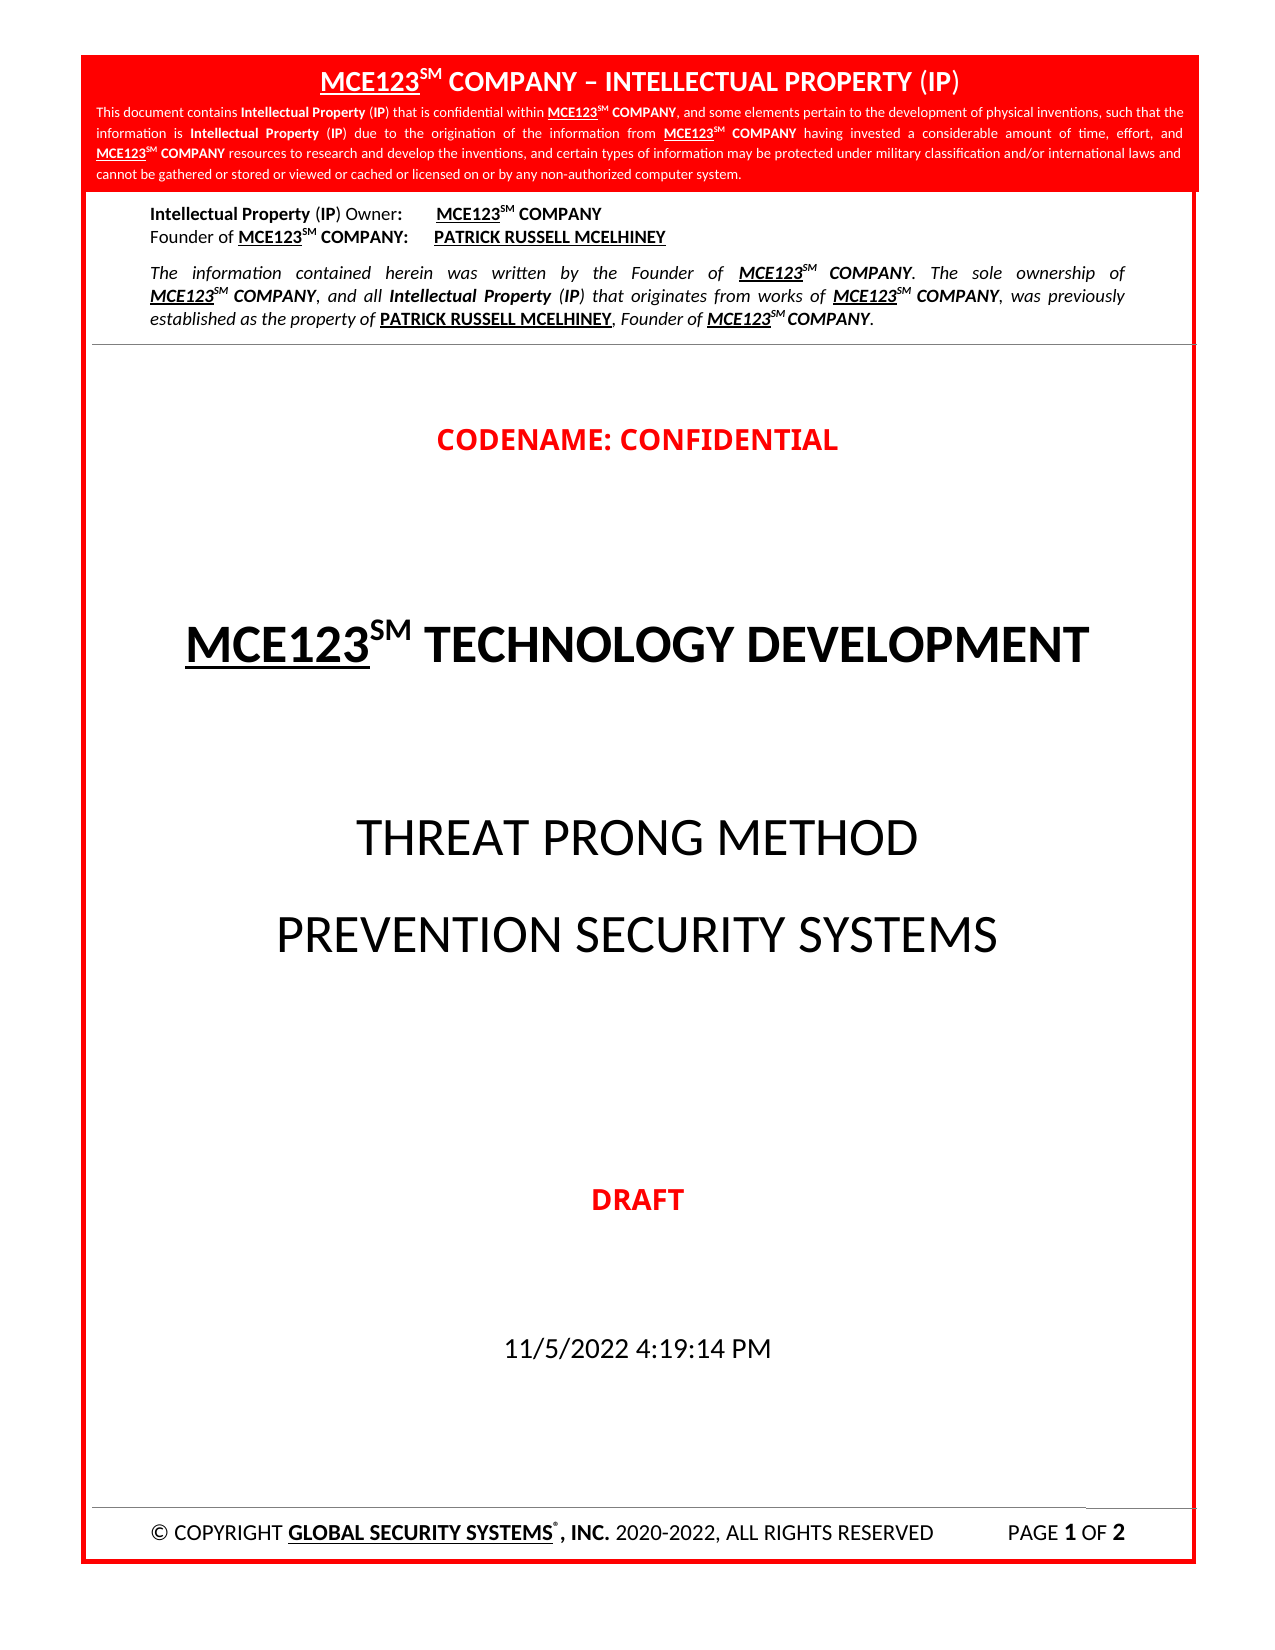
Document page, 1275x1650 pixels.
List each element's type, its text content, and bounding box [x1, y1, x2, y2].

text CODENAME: CONFIDENTIAL [150, 419, 1125, 459]
text PREVENTION SECURITY SYSTEMS [150, 900, 1125, 966]
text THREAT PRONG METHOD [150, 803, 1125, 869]
text MCE123SM TECHNOLOGY DEVELOPMENT [150, 609, 1125, 676]
text DRAFT [150, 1179, 1125, 1218]
text 11/5/2022 4:19:14 PM [150, 1330, 1125, 1366]
